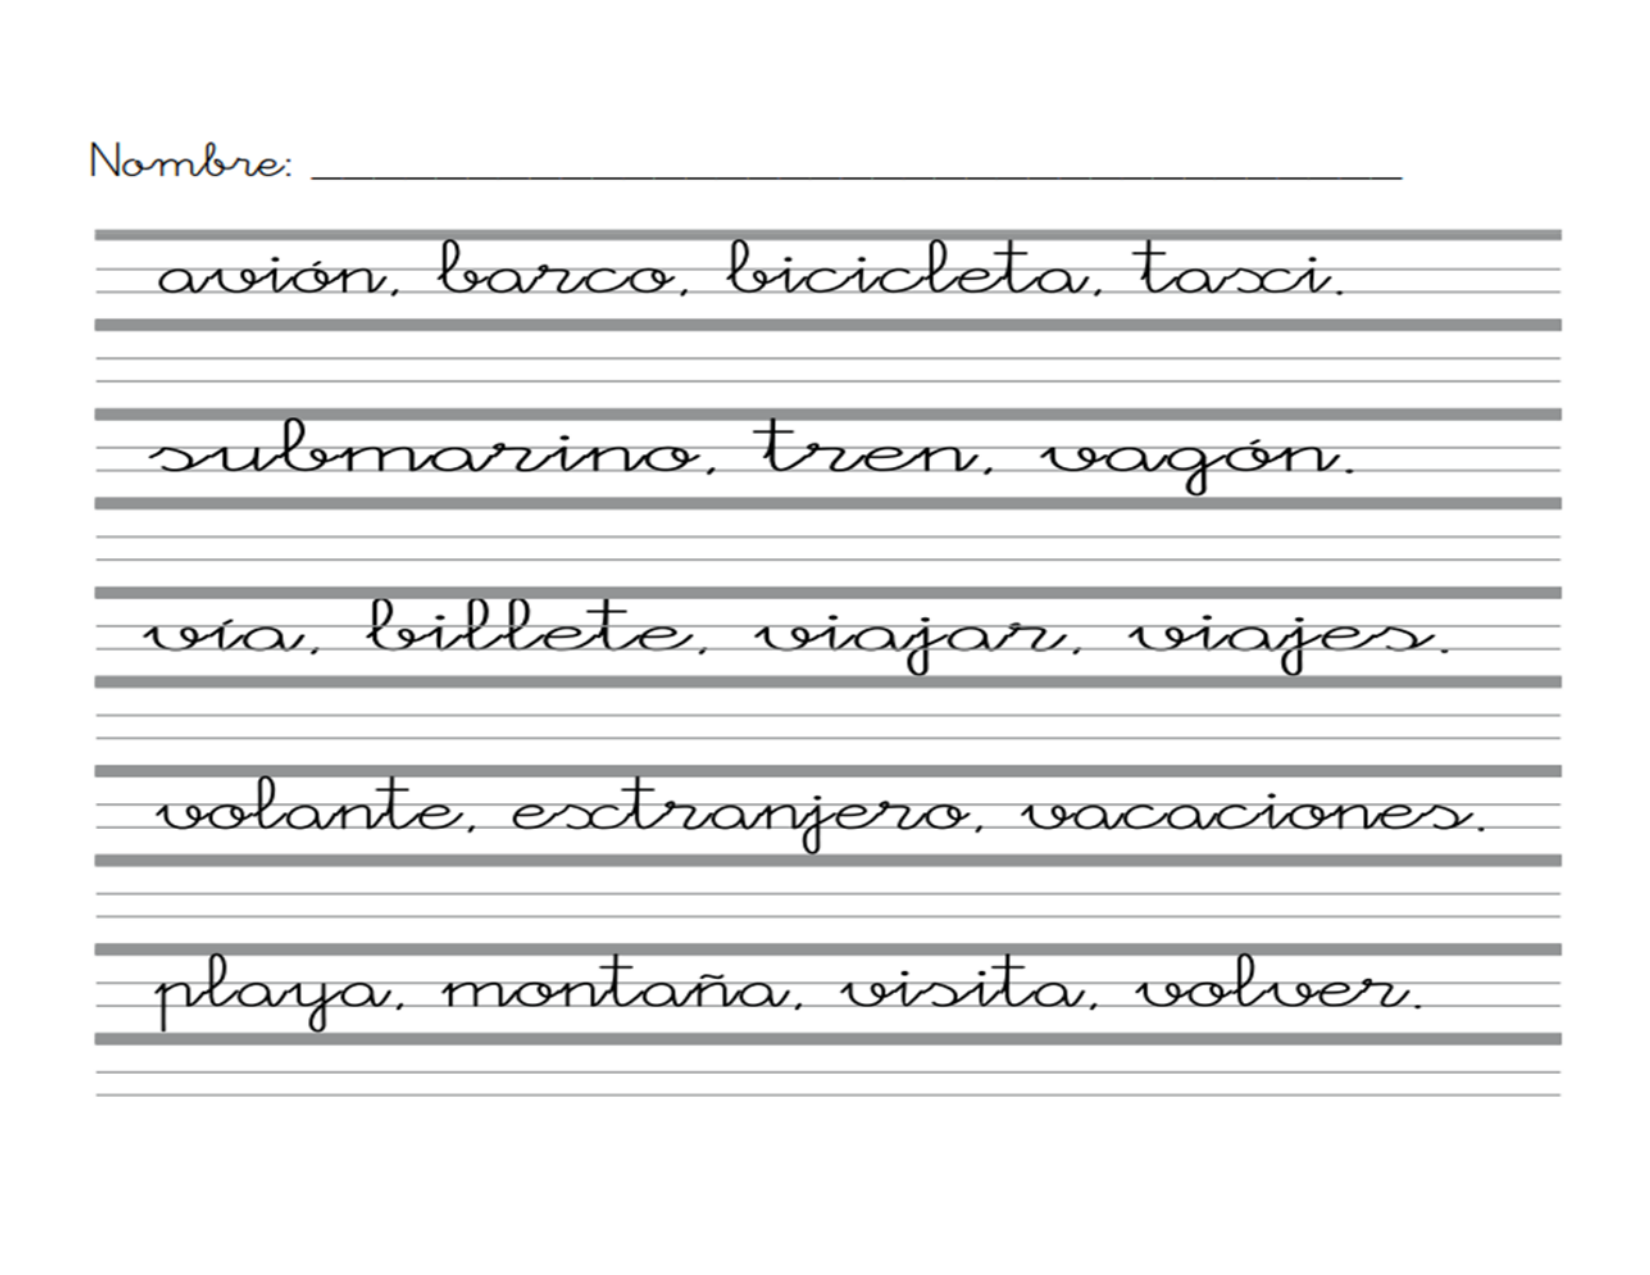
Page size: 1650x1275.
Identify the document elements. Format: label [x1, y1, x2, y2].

picture [75, 121, 1575, 1106]
